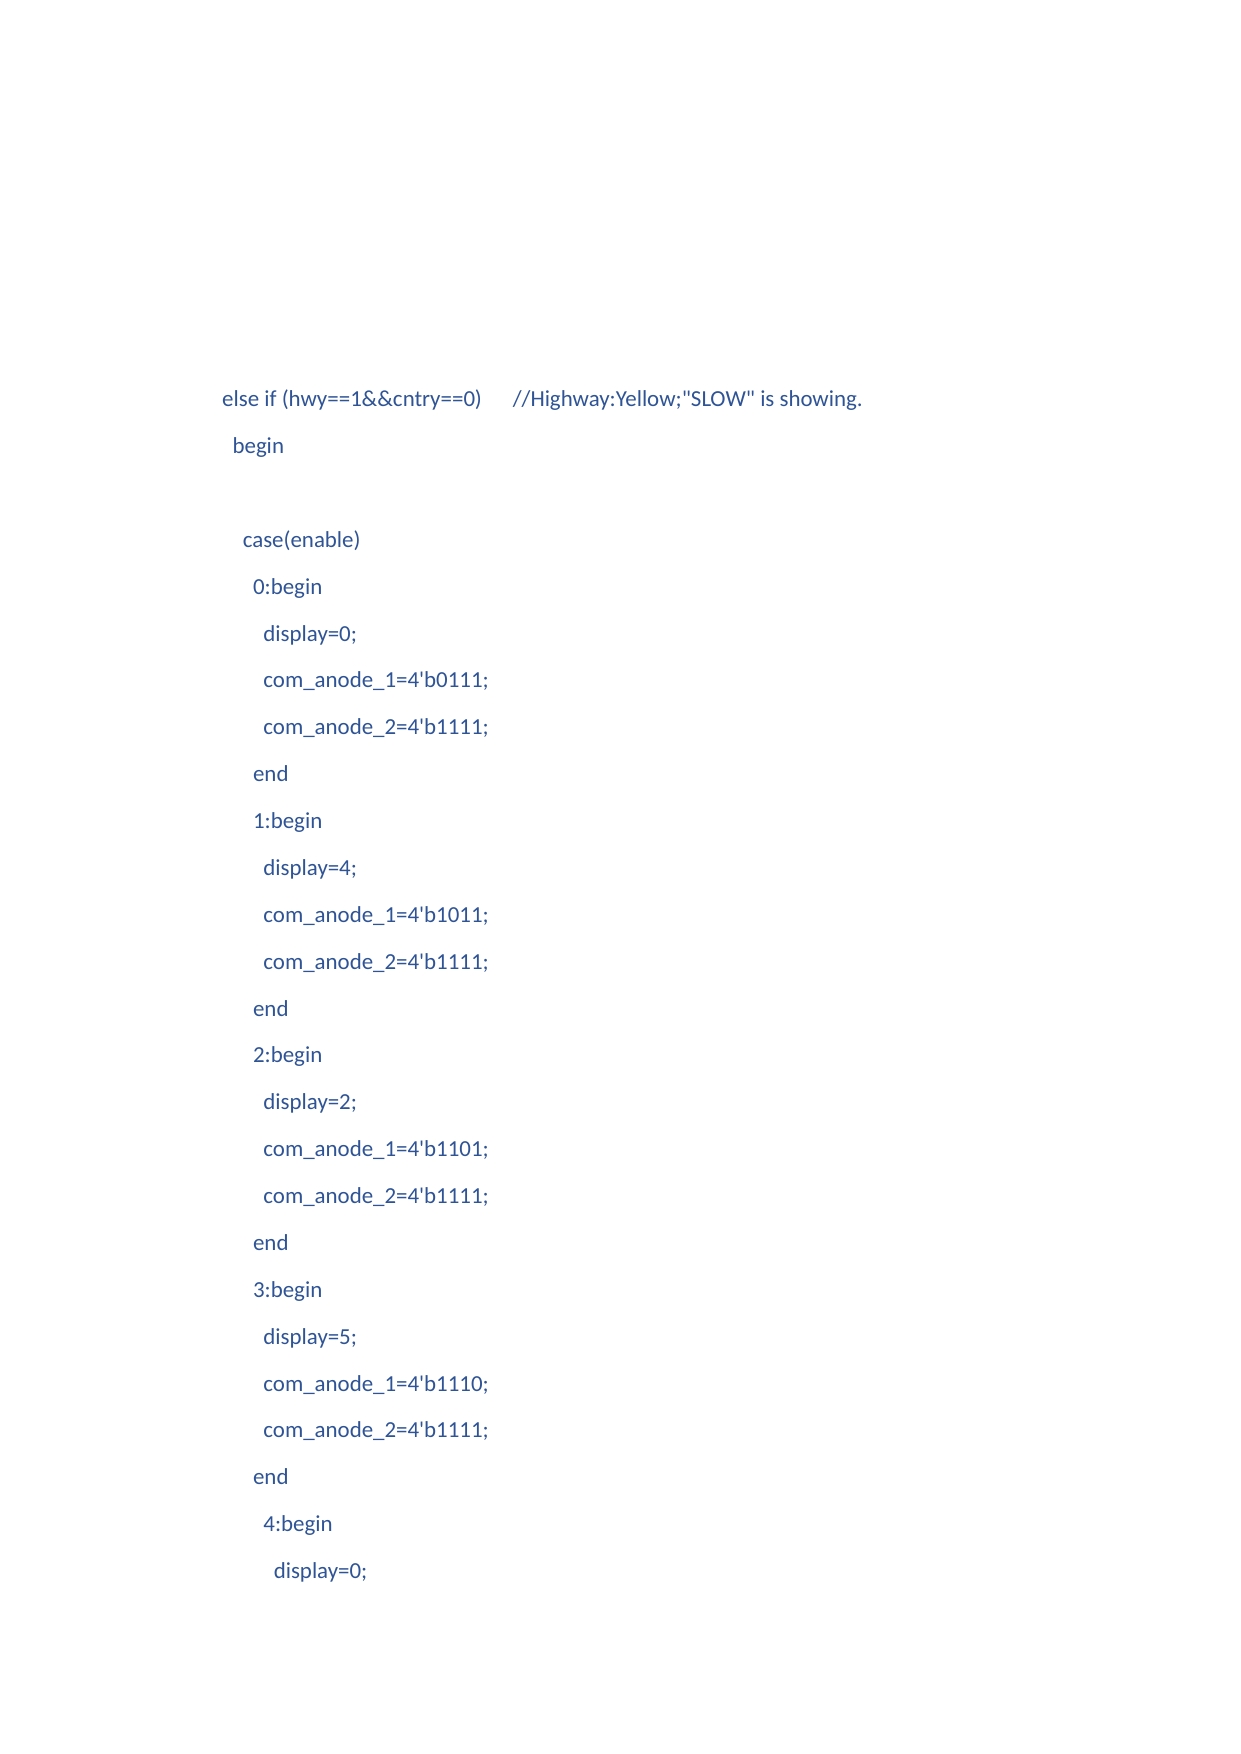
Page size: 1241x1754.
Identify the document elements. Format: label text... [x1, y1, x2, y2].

text display=4; [150, 853, 1090, 881]
text else if (hwy==1&&cntry==0) //Highway:Yellow;"SLOW" is showing. [150, 384, 1090, 412]
text end [150, 1462, 1090, 1491]
text com_anode_1=4'b0111; [150, 666, 1090, 694]
text 3:begin [150, 1275, 1090, 1303]
text display=0; [150, 1556, 1090, 1584]
text com_anode_2=4'b1111; [150, 1416, 1090, 1444]
text com_anode_1=4'b1101; [150, 1134, 1090, 1162]
text 1:begin [150, 806, 1090, 834]
text display=2; [150, 1087, 1090, 1116]
text 4:begin [150, 1509, 1090, 1537]
text display=5; [150, 1322, 1090, 1350]
text 2:begin [150, 1041, 1090, 1069]
text com_anode_1=4'b1110; [150, 1369, 1090, 1397]
text com_anode_2=4'b1111; [150, 712, 1090, 741]
text end [150, 759, 1090, 787]
text begin [150, 431, 1090, 459]
text end [150, 1228, 1090, 1256]
text end [150, 994, 1090, 1022]
text display=0; [150, 619, 1090, 647]
text com_anode_1=4'b1011; [150, 900, 1090, 928]
text com_anode_2=4'b1111; [150, 947, 1090, 975]
text case(enable) [150, 525, 1090, 553]
text com_anode_2=4'b1111; [150, 1181, 1090, 1209]
text 0:begin [150, 572, 1090, 600]
